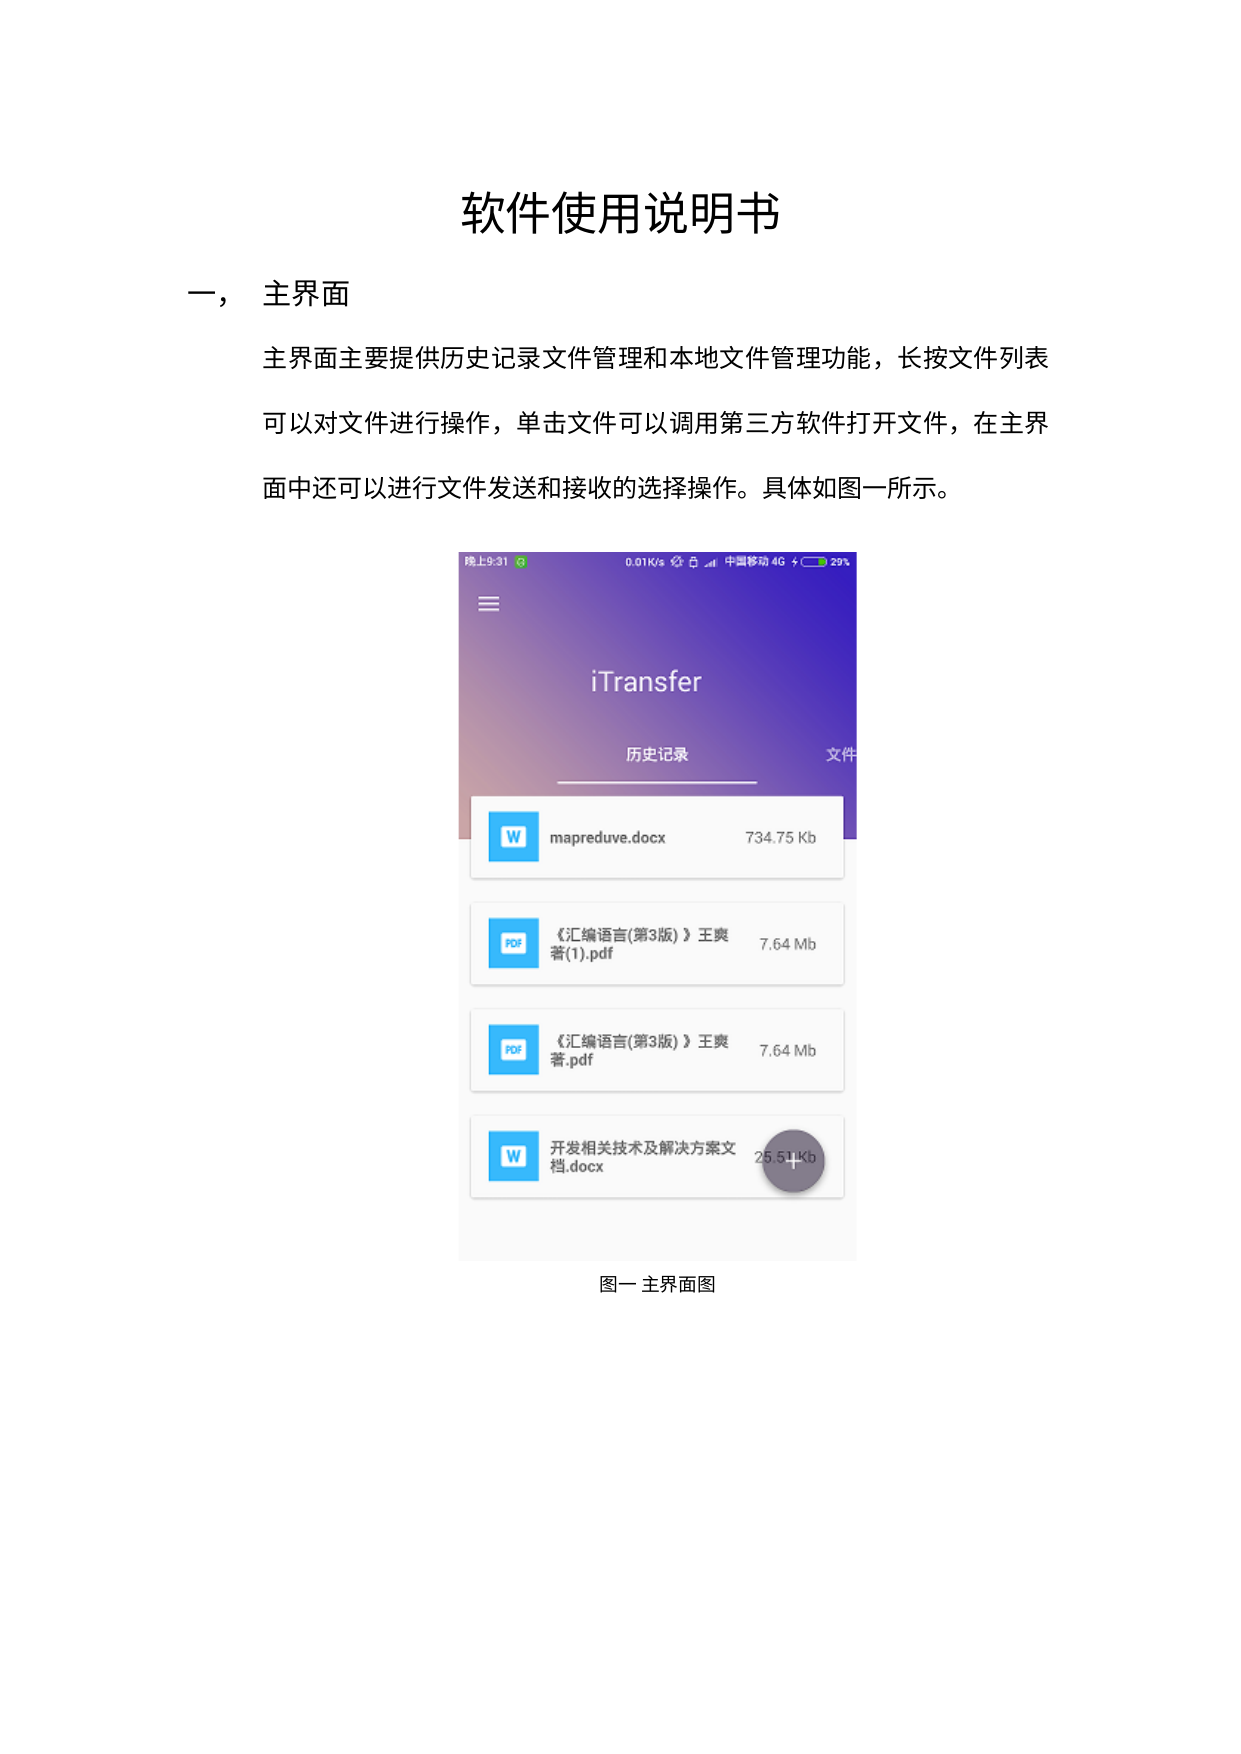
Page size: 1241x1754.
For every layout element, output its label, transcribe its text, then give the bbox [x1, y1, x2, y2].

list 图一 主界面图 [262, 1267, 1053, 1299]
picture [458, 552, 857, 1261]
list 主界面 [187, 259, 1053, 324]
list 主界面主要提供历史记录文件管理和本地文件管理功能，长按文件列表可以对文件进行操作，单击文件可以调用第三方软件打开文件，在主界面中还可以进行文件发送和接收的选择操作。具体如图一所示。 [262, 324, 1053, 519]
text 软件使用说明书 [187, 162, 1053, 259]
